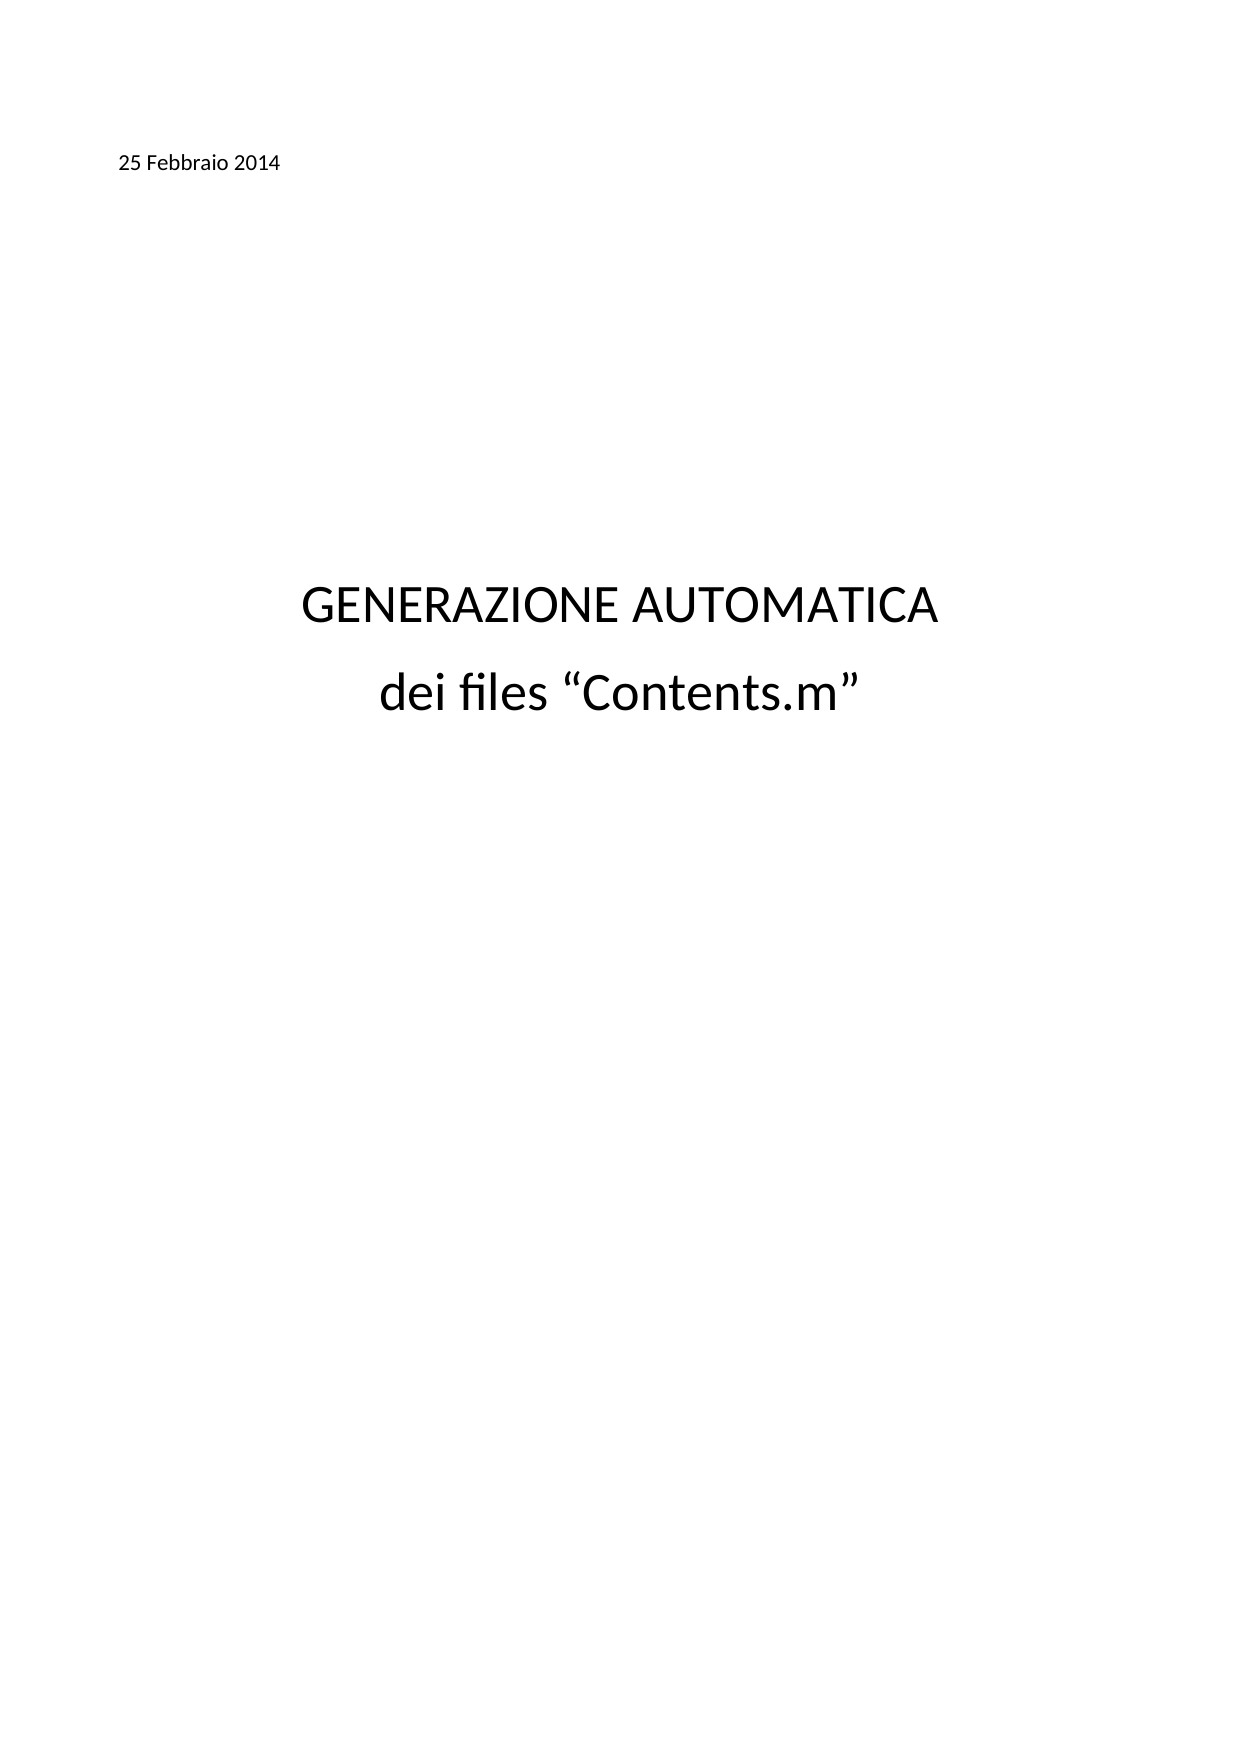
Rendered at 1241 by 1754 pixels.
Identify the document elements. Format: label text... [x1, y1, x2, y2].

text 25 Febbraio 2014 [118, 148, 1122, 176]
text GENERAZIONE AUTOMATICA [118, 569, 1122, 636]
text dei files “Contents.m” [118, 657, 1122, 724]
